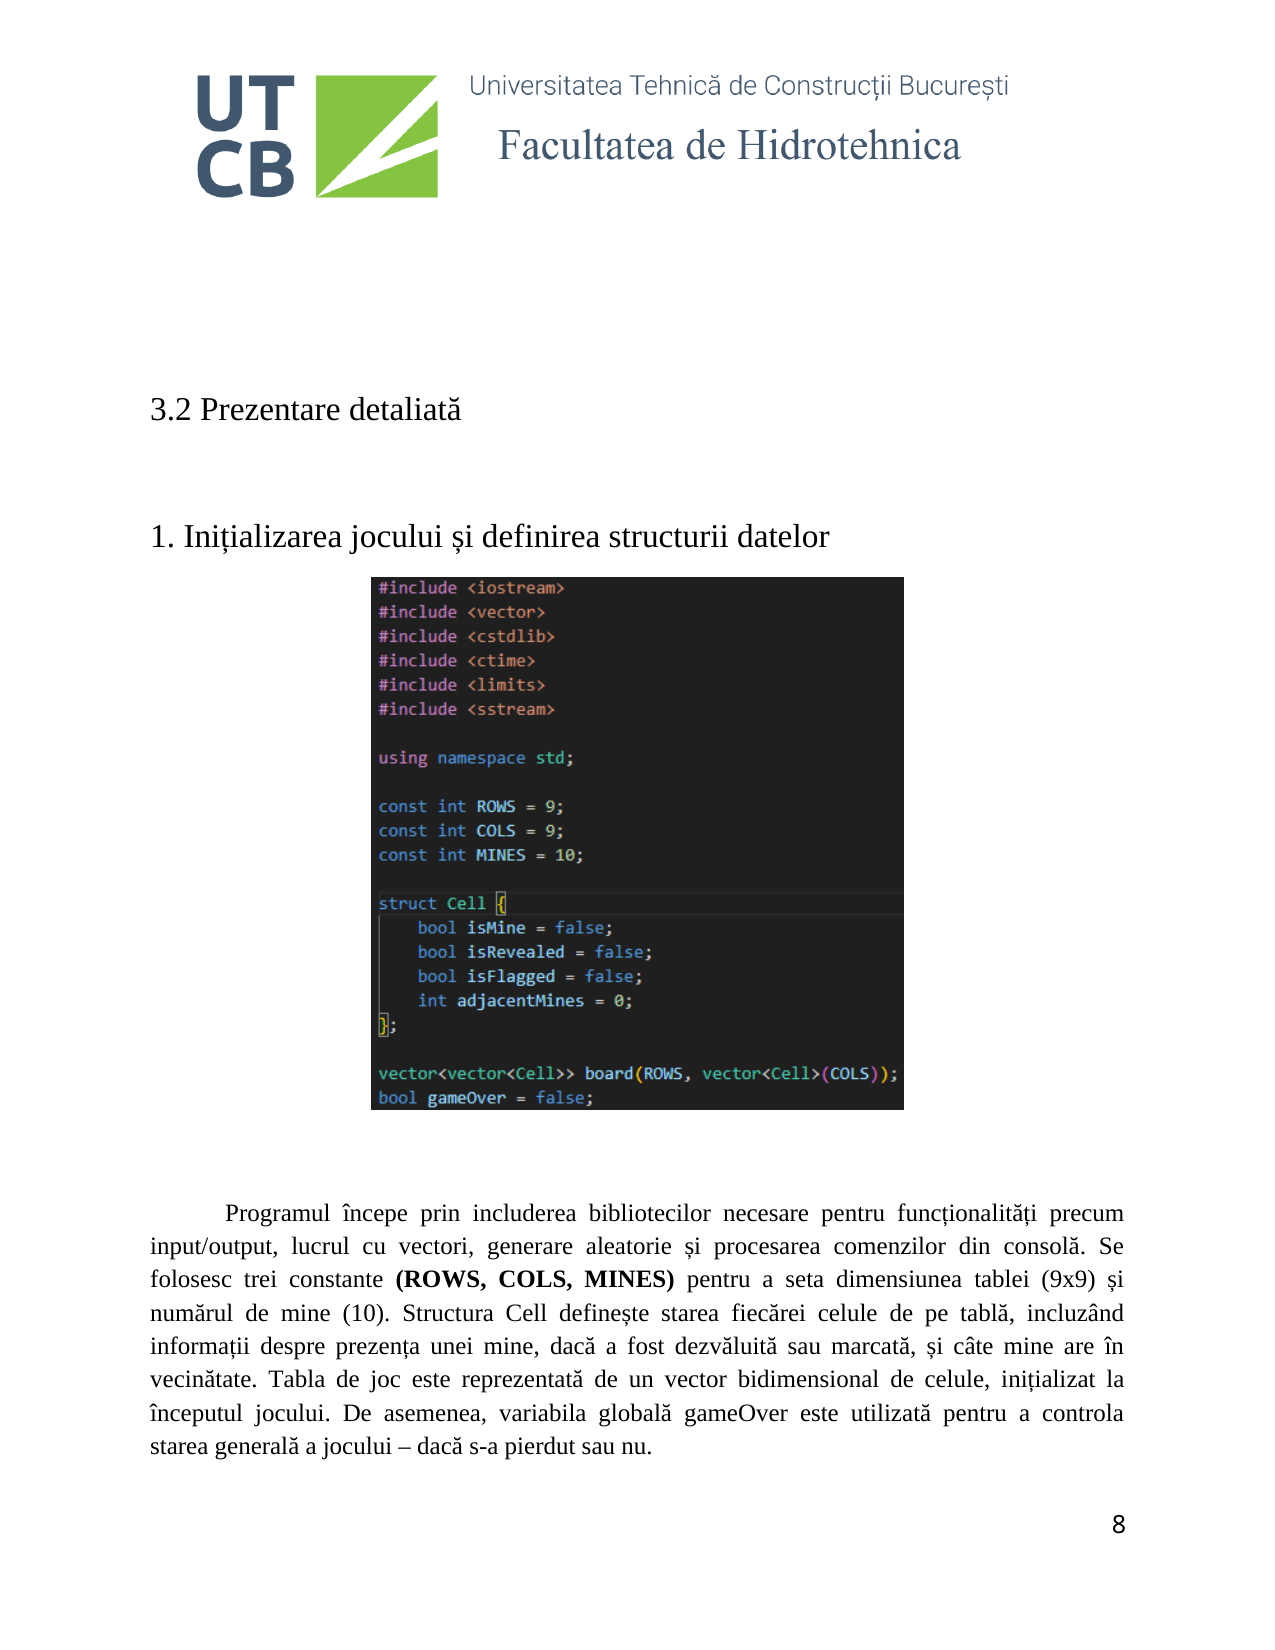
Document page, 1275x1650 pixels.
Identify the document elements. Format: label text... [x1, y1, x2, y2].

picture [371, 577, 904, 1110]
text Programul începe prin includerea bibliotecilor necesare pentru funcționalități precum input/output, lucrul cu vectori, generare aleatorie și procesarea comenzilor din consolă. Se folosesc trei constante (ROWS, COLS, MINES) pentru a seta dimensiunea tablei (9x9) și numărul de mine (10). Structura Cell definește starea fiecărei celule de pe tablă, incluzând informații despre prezența unei mine, dacă a fost dezvăluită sau marcată, și câte mine are în vecinătate. Tabla de joc este reprezentată de un vector bidimensional de celule, inițializat la începutul jocului. De asemenea, variabila globală gameOver este utilizată pentru a controla starea generală a jocului – dacă s-a pierdut sau nu. [150, 1198, 1125, 1460]
picture [197, 75, 1078, 207]
text 1. Inițializarea jocului și definirea structurii datelor [150, 517, 1125, 555]
text 3.2 Prezentare detaliată [150, 389, 1125, 427]
